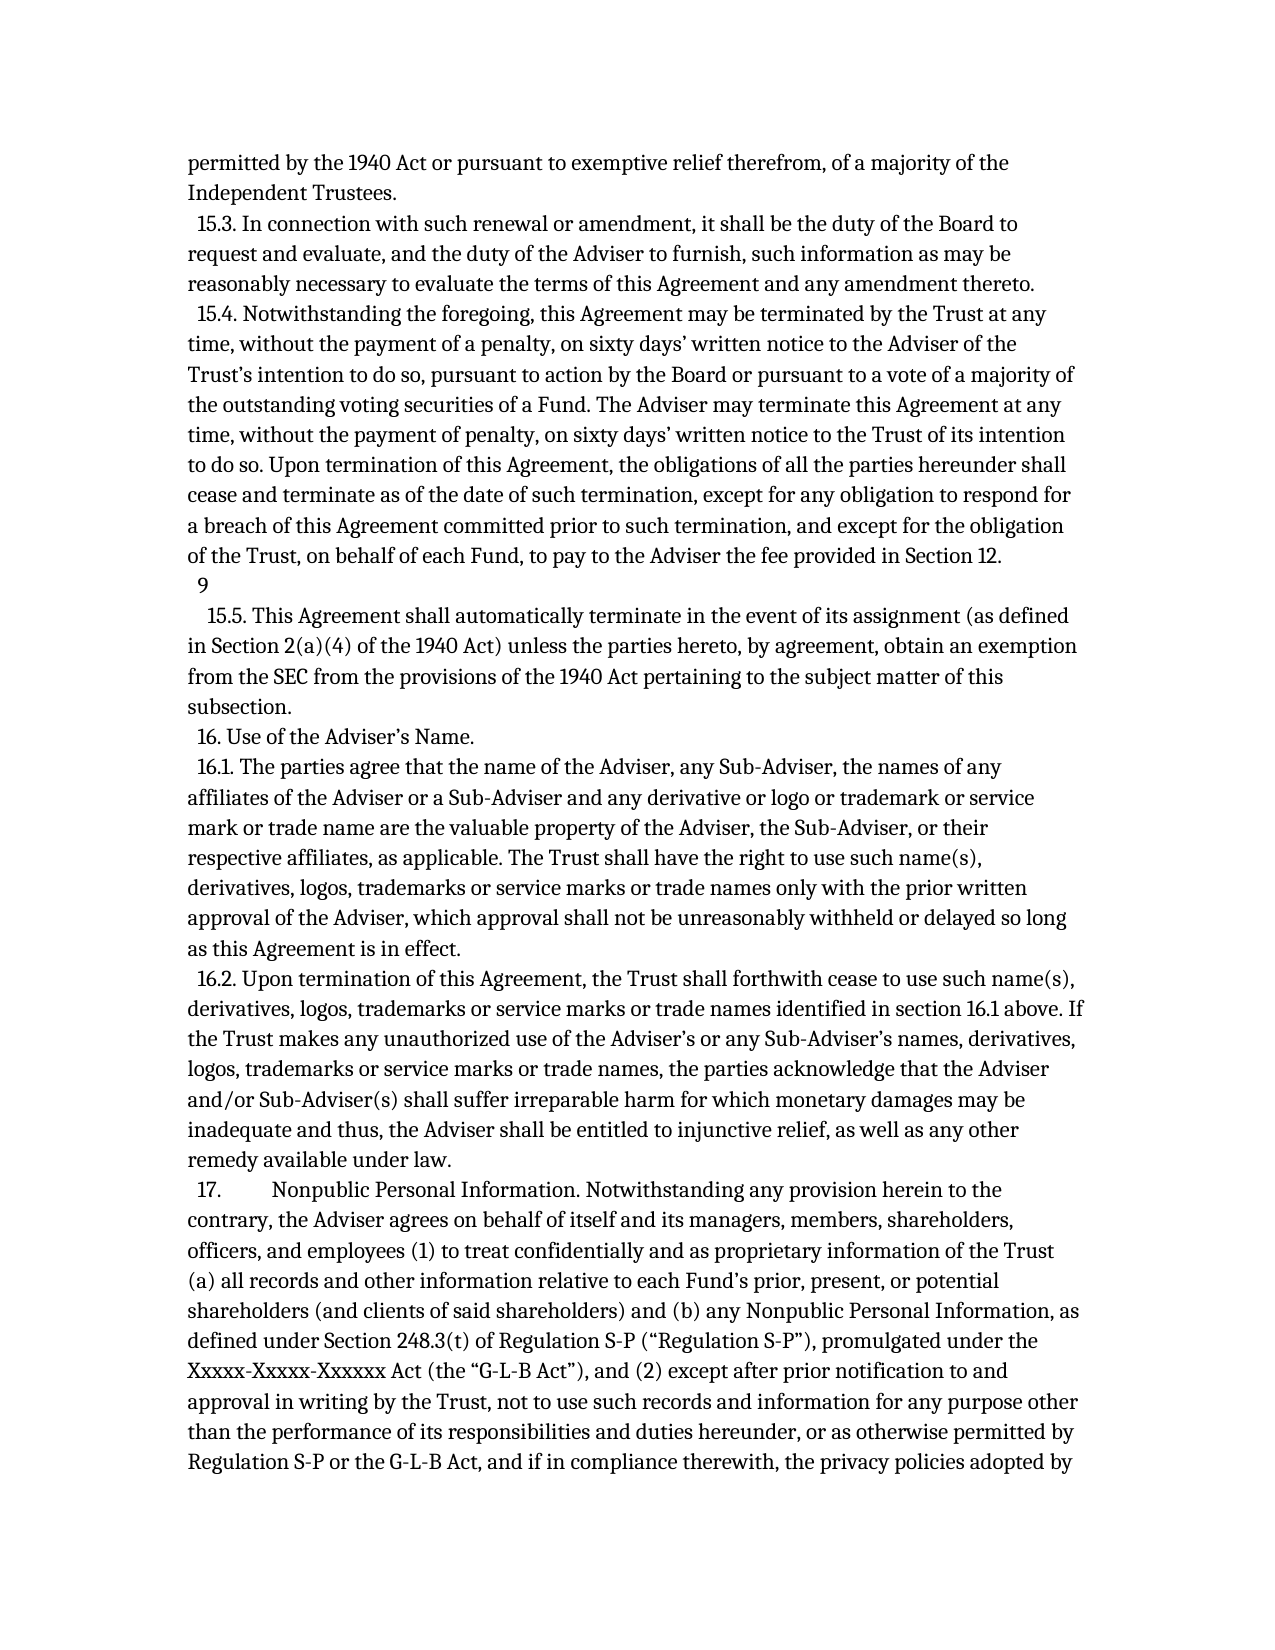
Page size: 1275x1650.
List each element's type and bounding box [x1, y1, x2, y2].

text [187, 150, 1087, 1475]
